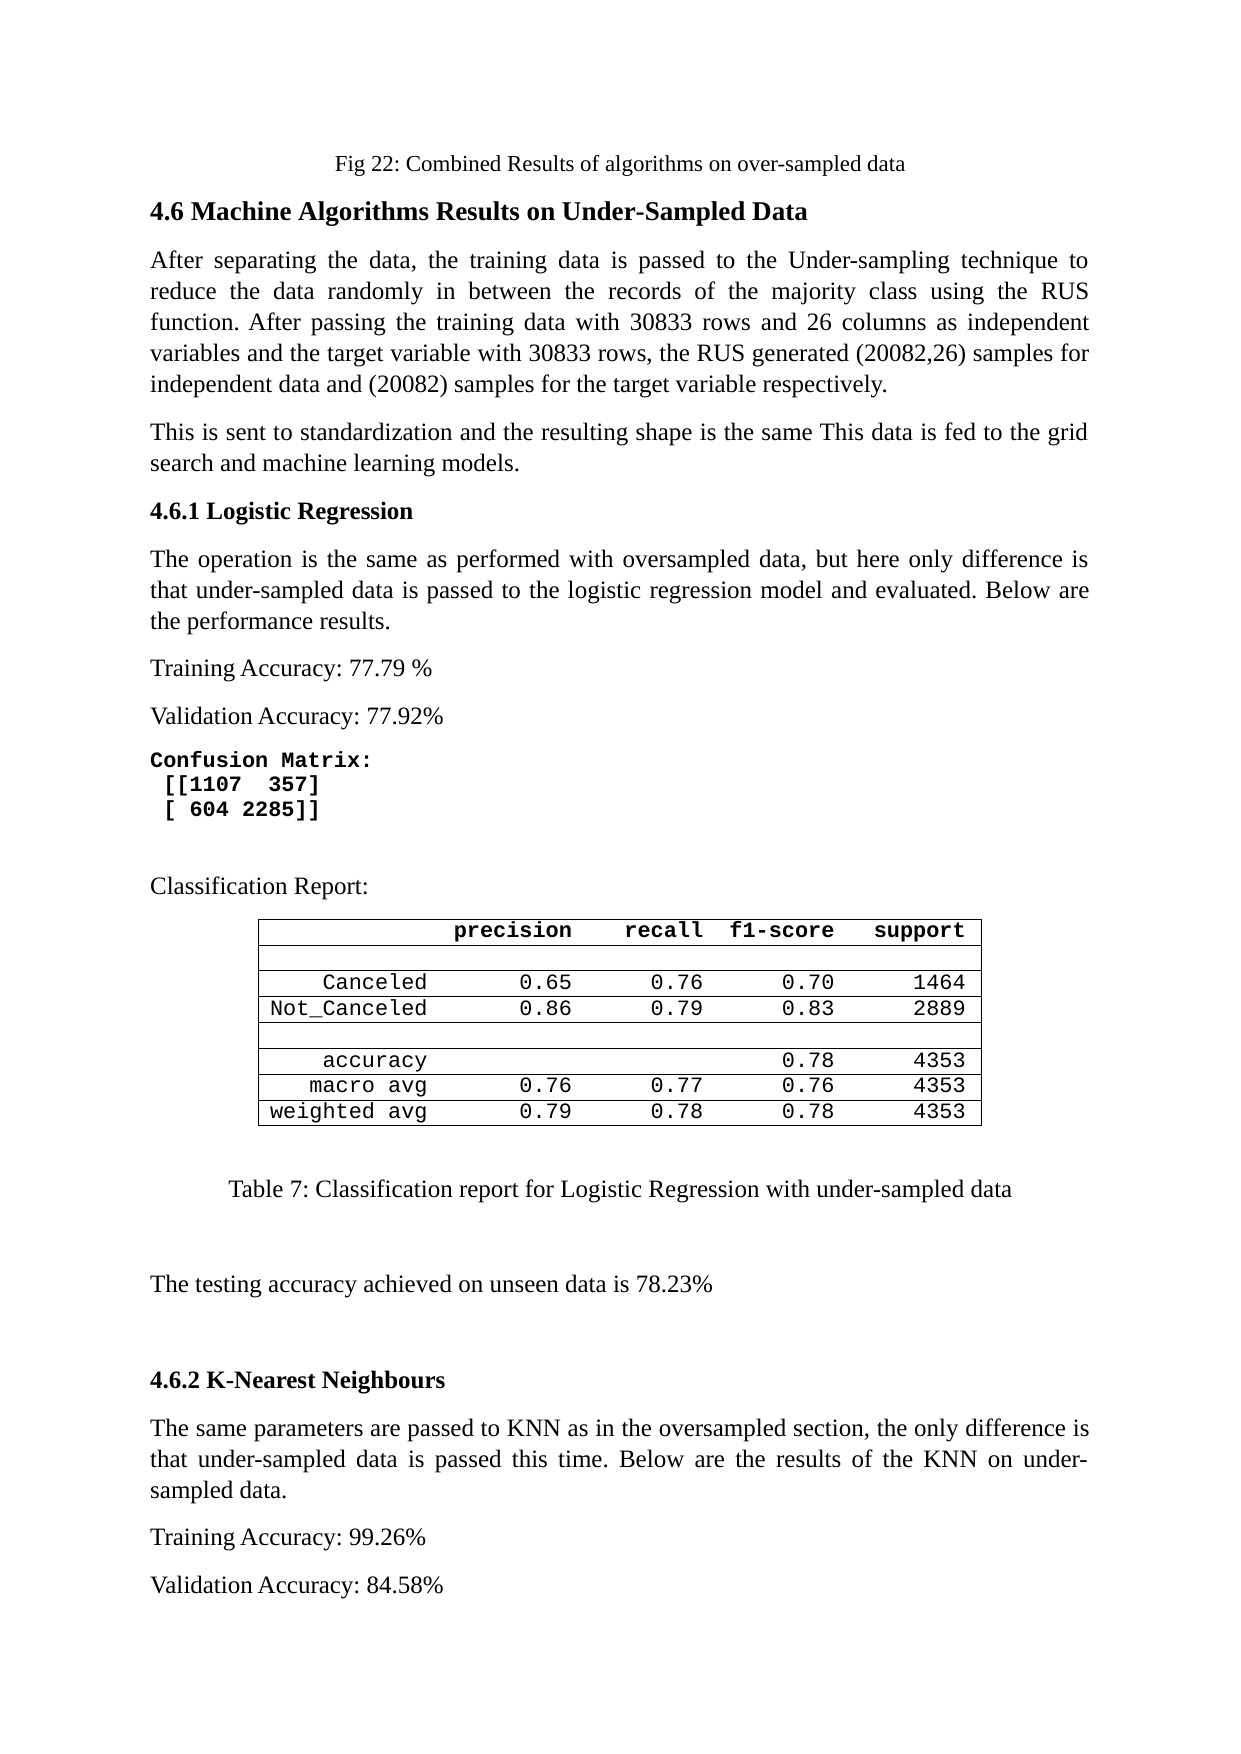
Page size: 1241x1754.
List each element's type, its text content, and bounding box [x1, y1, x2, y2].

text The operation is the same as performed with oversampled data, but here only difference is that under-sampled data is passed to the logistic regression model and evaluated. Below are the performance results. [150, 544, 1090, 634]
text Validation Accuracy: 84.58% [150, 1570, 1090, 1599]
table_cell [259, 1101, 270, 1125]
text [ 604 2285]] [150, 798, 1090, 823]
text This is sent to standardization and the resulting shape is the same This data is fed to the grid search and machine learning models. [150, 417, 1090, 477]
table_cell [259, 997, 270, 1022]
text The testing accuracy achieved on unseen data is 78.23% [150, 1269, 1090, 1298]
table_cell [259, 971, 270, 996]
text Training Accuracy: 99.26% [150, 1522, 1090, 1551]
text Confusion Matrix: [150, 749, 1090, 774]
text The same parameters are passed to KNN as in the oversampled section, the only difference is that under-sampled data is passed this time. Below are the results of the KNN on under-sampled data. [150, 1413, 1090, 1503]
text 4.6.1 Logistic Regression [150, 496, 1090, 525]
table_cell [970, 946, 981, 970]
text 4.6.2 K-Nearest Neighbours [150, 1365, 1090, 1394]
text Training Accuracy: 77.79 % [150, 653, 1090, 682]
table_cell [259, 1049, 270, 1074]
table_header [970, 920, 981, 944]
text [[1107 357] [150, 774, 1090, 798]
table_cell [259, 1023, 270, 1048]
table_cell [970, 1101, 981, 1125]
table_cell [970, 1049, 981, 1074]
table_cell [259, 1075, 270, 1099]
table_cell [259, 946, 270, 970]
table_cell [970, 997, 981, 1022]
text Table 7: Classification report for Logistic Regression with under-sampled data [150, 1174, 1090, 1203]
text Classification Report: [150, 871, 1090, 900]
text Validation Accuracy: 77.92% [150, 701, 1090, 730]
text 4.6 Machine Algorithms Results on Under-Sampled Data [150, 195, 1090, 226]
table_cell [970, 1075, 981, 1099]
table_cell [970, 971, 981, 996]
text After separating the data, the training data is passed to the Under-sampling technique to reduce the data randomly in between the records of the majority class using the RUS function. After passing the training data with 30833 rows and 26 columns as independent variables and the target variable with 30833 rows, the RUS generated (20082,26) samples for independent data and (20082) samples for the target variable respectively. [150, 245, 1090, 398]
text Fig 22: Combined Results of algorithms on over-sampled data [150, 150, 1090, 176]
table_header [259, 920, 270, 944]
table_cell [970, 1023, 981, 1048]
